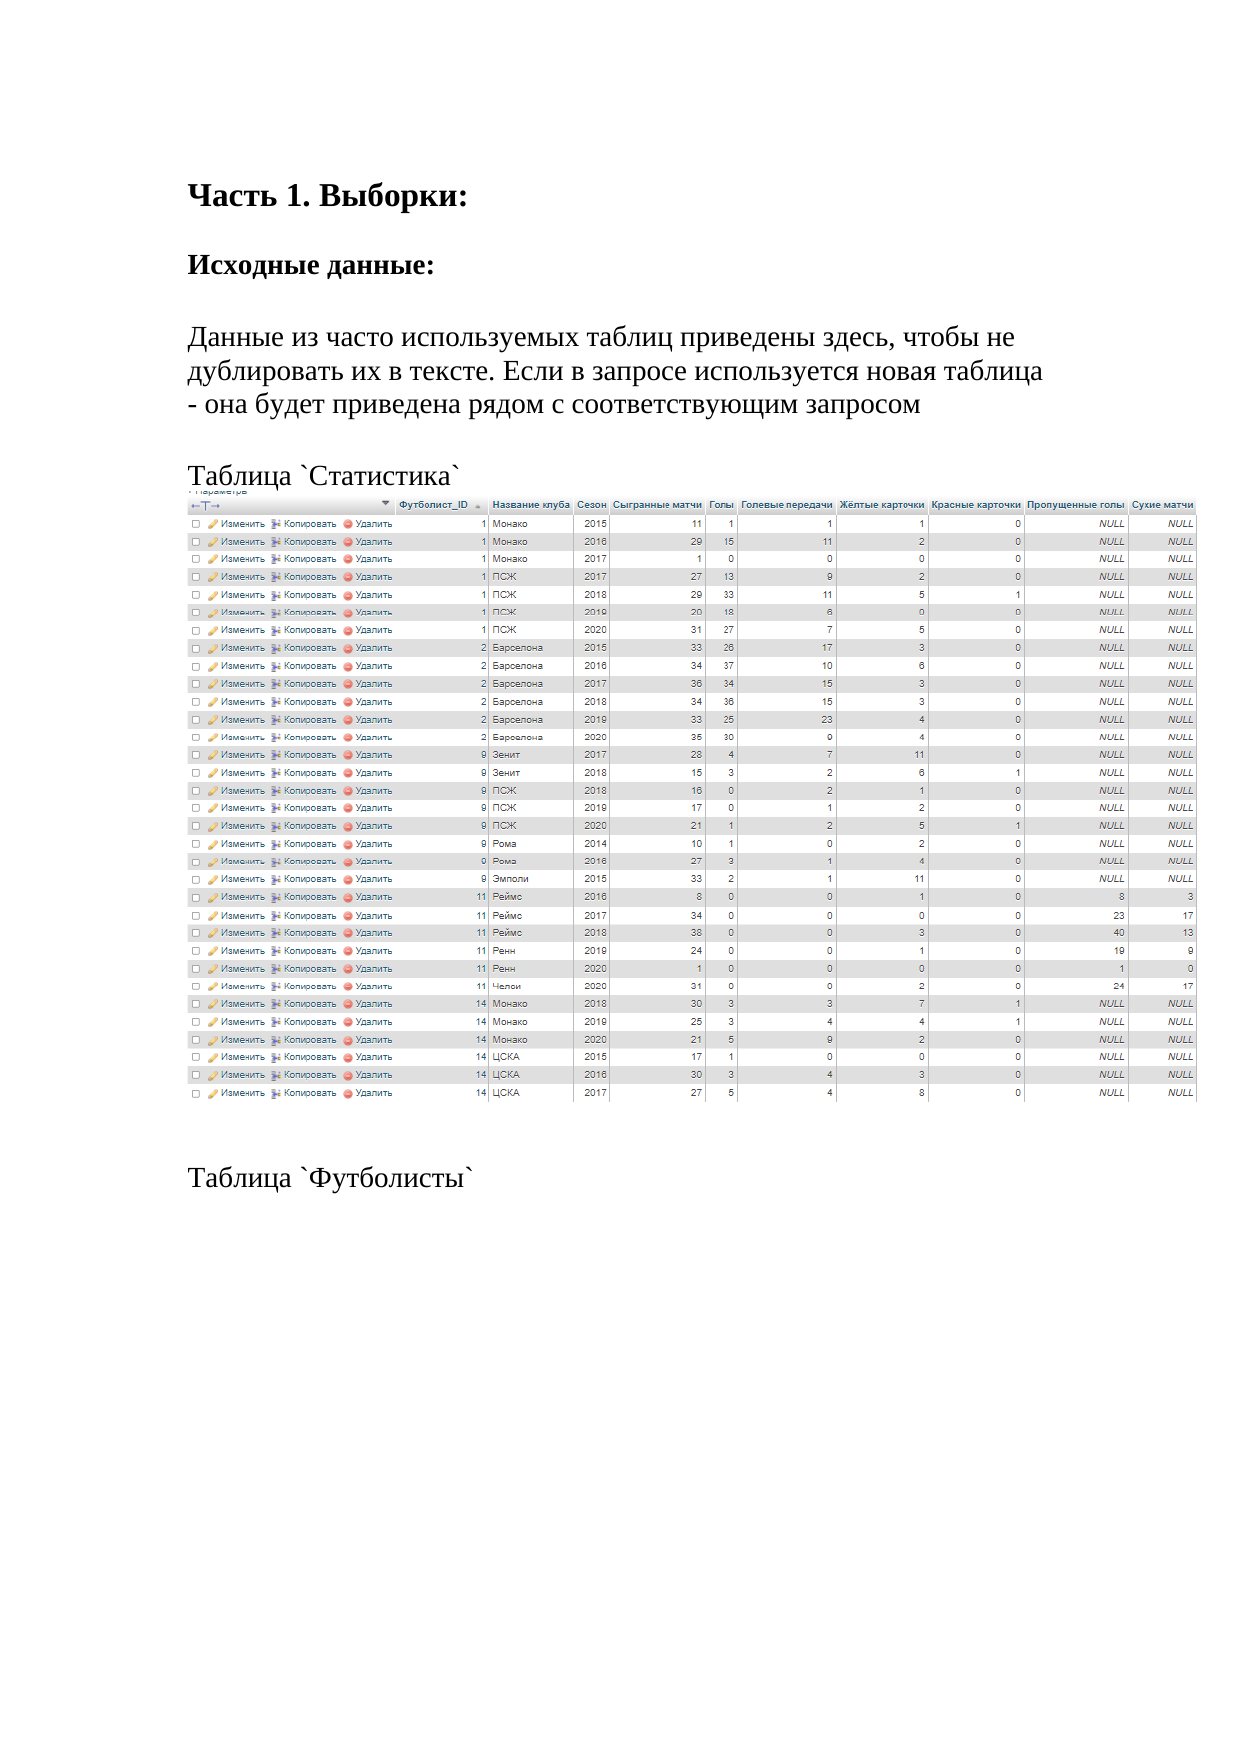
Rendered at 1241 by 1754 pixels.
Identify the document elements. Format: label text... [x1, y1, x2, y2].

text Часть 1. Выборки: [187, 175, 1053, 214]
list Данные из часто используемых таблиц приведены здесь, чтобы не дублировать их в тексте. Если в запросе используется новая таблица - она будет приведена рядом с соответствующим запросом [187, 319, 1053, 420]
picture [187, 491, 1205, 1110]
list Исходные данные: [187, 247, 1053, 281]
list Таблица `Статистика` [187, 458, 1053, 491]
list Таблица `Футболисты` [187, 1160, 1053, 1194]
